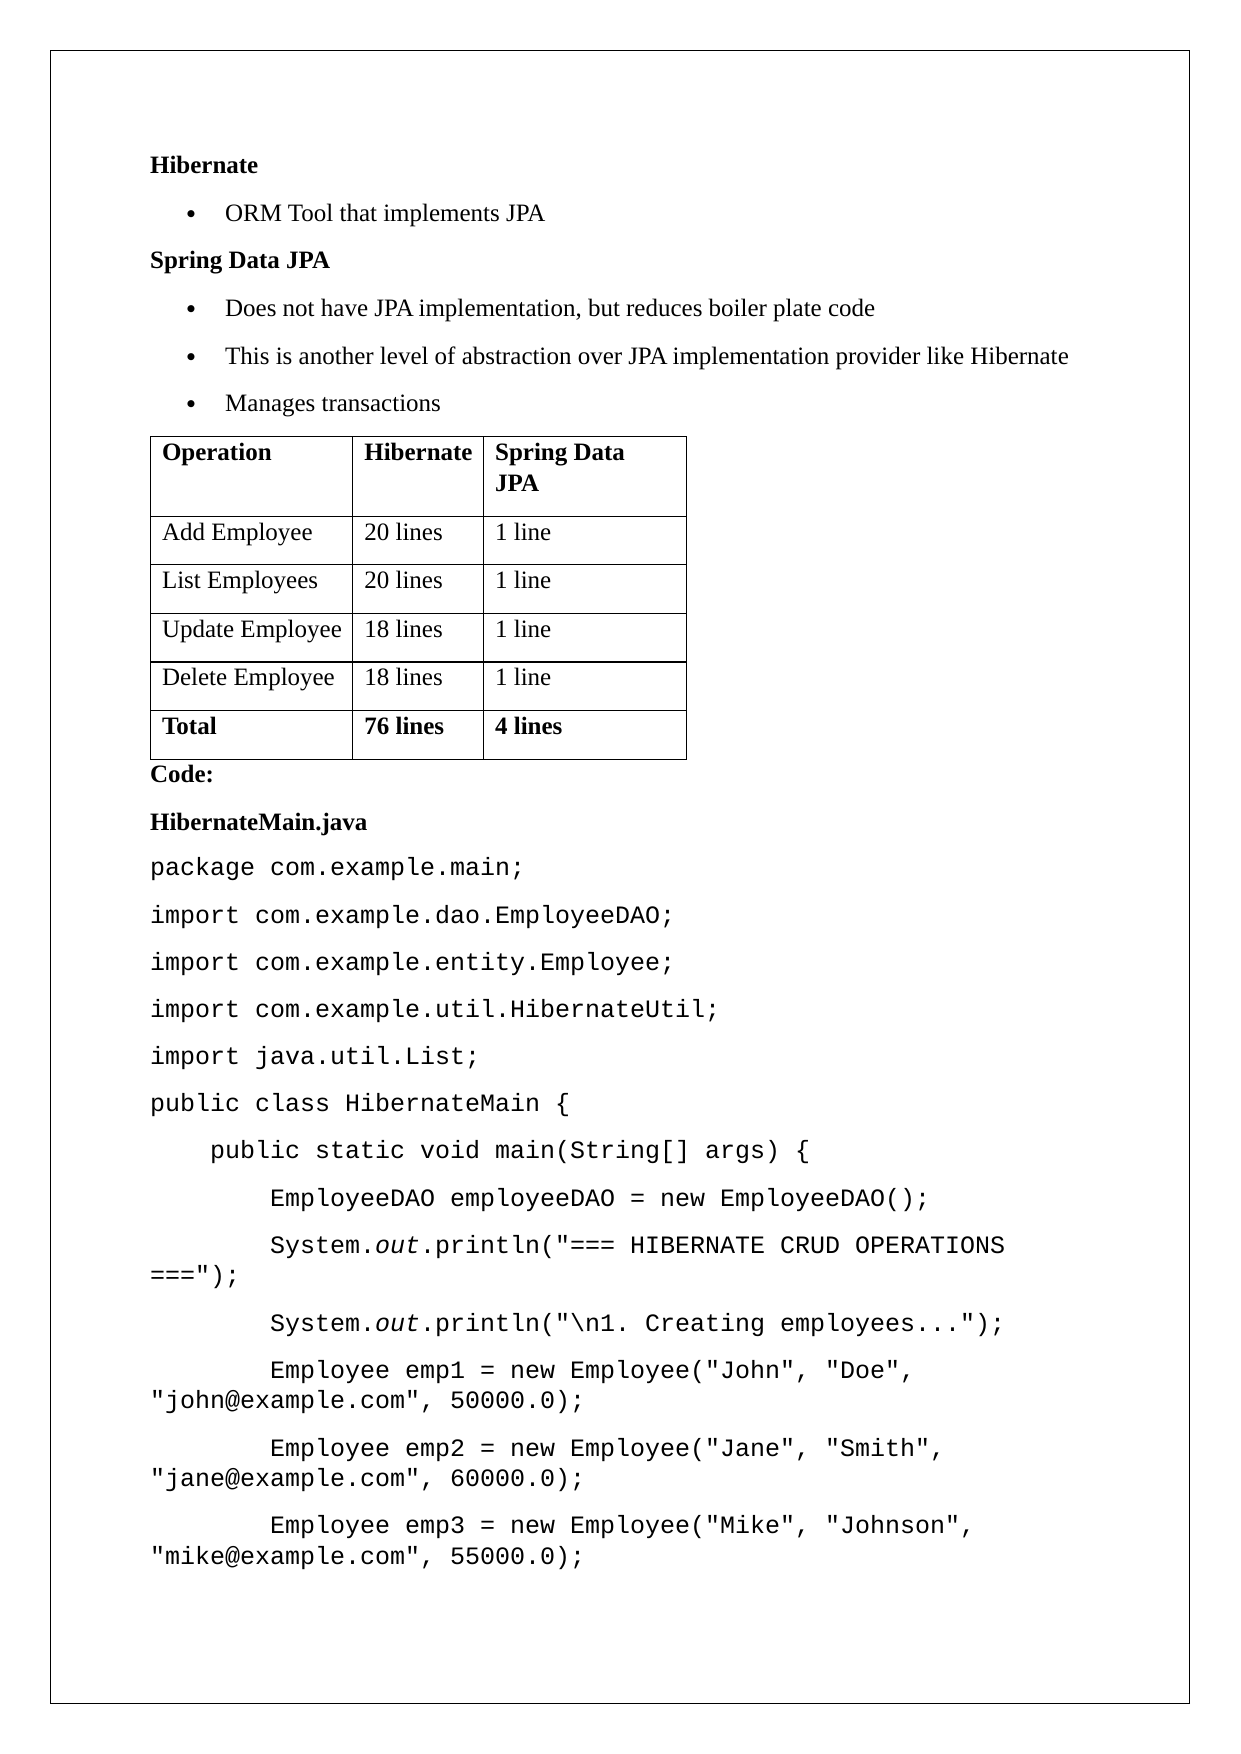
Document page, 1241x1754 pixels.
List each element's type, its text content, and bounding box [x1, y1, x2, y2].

text Employee emp2 = new Employee("Jane", "Smith", "jane@example.com", 60000.0); [150, 1435, 1090, 1494]
text System.out.println("\n1. Creating employees..."); [150, 1310, 1090, 1338]
text Spring Data JPA [150, 245, 1090, 274]
text import com.example.entity.Employee; [150, 949, 1090, 978]
table_cell Delete Employee [151, 663, 352, 710]
table_cell 1 line [484, 565, 686, 613]
text Code: [150, 759, 1090, 788]
text HibernateMain.java [150, 807, 1090, 836]
table_cell 20 lines [353, 517, 483, 564]
table_header Hibernate [353, 437, 483, 516]
list Does not have JPA implementation, but reduces boiler plate code [187, 293, 1090, 322]
text Employee emp3 = new Employee("Mike", "Johnson", "mike@example.com", 55000.0); [150, 1513, 1090, 1572]
table_cell Update Employee [151, 614, 352, 661]
table_cell 1 line [484, 517, 686, 564]
text EmployeeDAO employeeDAO = new EmployeeDAO(); [150, 1185, 1090, 1214]
text public class HibernateMain { [150, 1091, 1090, 1119]
table_cell 20 lines [353, 565, 483, 613]
table_cell Add Employee [151, 517, 352, 564]
text Hibernate [150, 150, 1090, 179]
text package com.example.main; [150, 855, 1090, 883]
list This is another level of abstraction over JPA implementation provider like Hibernate [187, 341, 1090, 369]
text public static void main(String[] args) { [150, 1138, 1090, 1166]
table_header Operation [151, 437, 352, 516]
table_cell Total [151, 711, 352, 758]
table_header Spring Data JPA [484, 437, 686, 516]
list ORM Tool that implements JPA [187, 198, 1090, 226]
table_cell 76 lines [353, 711, 483, 758]
table_cell List Employees [151, 565, 352, 613]
table_cell 1 line [484, 663, 686, 710]
text Employee emp1 = new Employee("John", "Doe", "john@example.com", 50000.0); [150, 1357, 1090, 1416]
table_cell 4 lines [484, 711, 686, 758]
table_cell 18 lines [353, 614, 483, 661]
text import java.util.List; [150, 1044, 1090, 1072]
text System.out.println("=== HIBERNATE CRUD OPERATIONS ==="); [150, 1232, 1090, 1291]
table_cell 1 line [484, 614, 686, 661]
list Manages transactions [187, 388, 1090, 417]
text import com.example.dao.EmployeeDAO; [150, 902, 1090, 931]
text import com.example.util.HibernateUtil; [150, 997, 1090, 1025]
table_cell 18 lines [353, 663, 483, 710]
